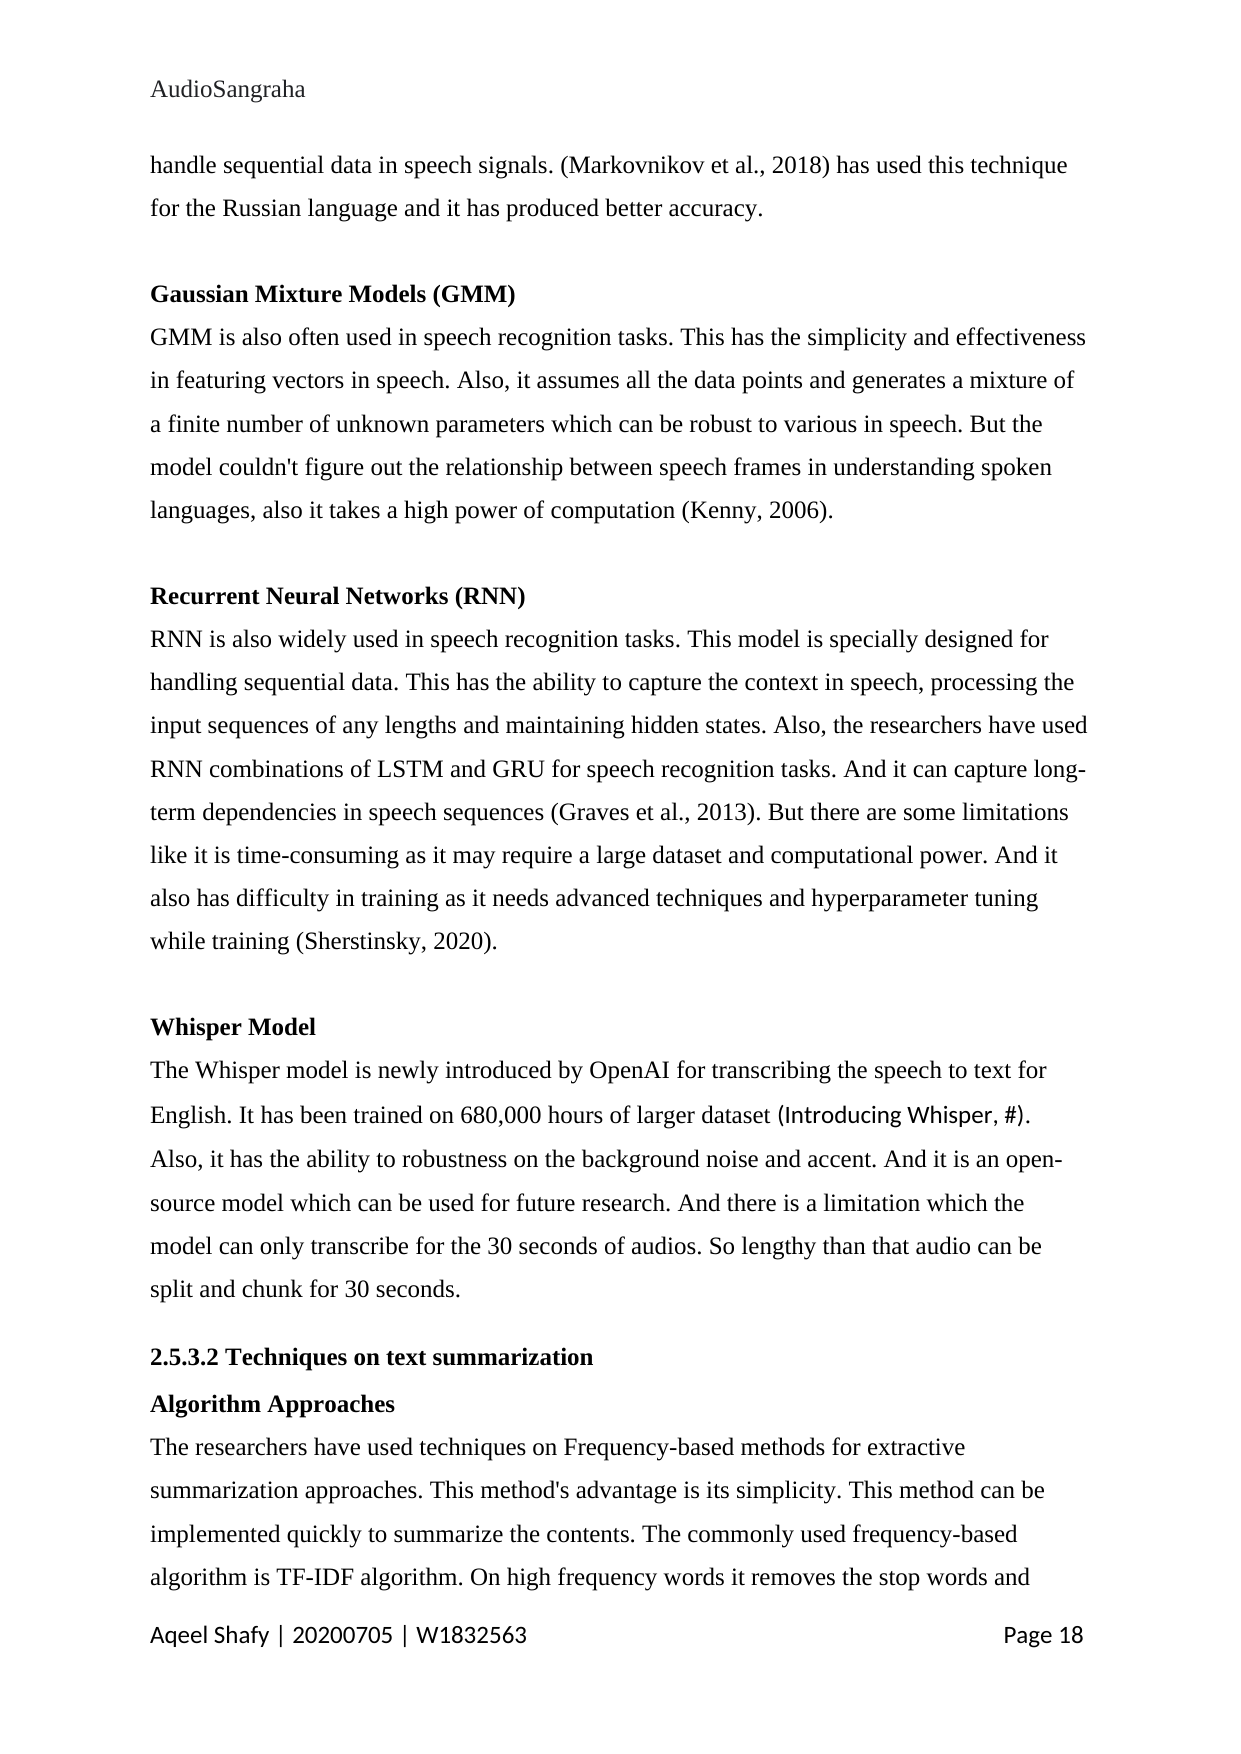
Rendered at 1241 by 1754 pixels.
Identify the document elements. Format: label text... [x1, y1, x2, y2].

text Algorithm Approaches [150, 1389, 1090, 1418]
text Gaussian Mixture Models (GMM) [150, 279, 1090, 308]
text Whisper Model [150, 1012, 1090, 1041]
text The Whisper model is newly introduced by OpenAI for transcribing the speech to text for English. It has been trained on 680,000 hours of larger dataset (Introducing Whisper, #). Also, it has the ability to robustness on the background noise and accent. And it is an open-source model which can be used for future research. And there is a limitation which the model can only transcribe for the 30 seconds of audios. So lengthy than that audio can be split and chunk for 30 seconds. [150, 1056, 1090, 1303]
text GMM is also often used in speech recognition tasks. This has the simplicity and effectiveness in featuring vectors in speech. Also, it assumes all the data points and generates a mixture of a finite number of unknown parameters which can be robust to various in speech. But the model couldn't figure out the relationship between speech frames in understanding spoken languages, also it takes a high power of computation (Kenny, 2006). [150, 322, 1090, 524]
subtitle 2.5.3.2 Techniques on text summarization [150, 1342, 1090, 1371]
text RNN is also widely used in speech recognition tasks. This model is specially designed for handling sequential data. This has the ability to capture the context in speech, processing the input sequences of any lengths and maintaining hidden states. Also, the researchers have used RNN combinations of LSTM and GRU for speech recognition tasks. And it can capture long-term dependencies in speech sequences (Graves et al., 2013). But there are some limitations like it is time-consuming as it may require a large dataset and computational power. And it also has difficulty in training as it needs advanced techniques and hyperparameter tuning while training (Sherstinsky, 2020). [150, 624, 1090, 955]
text Recurrent Neural Networks (RNN) [150, 581, 1090, 610]
